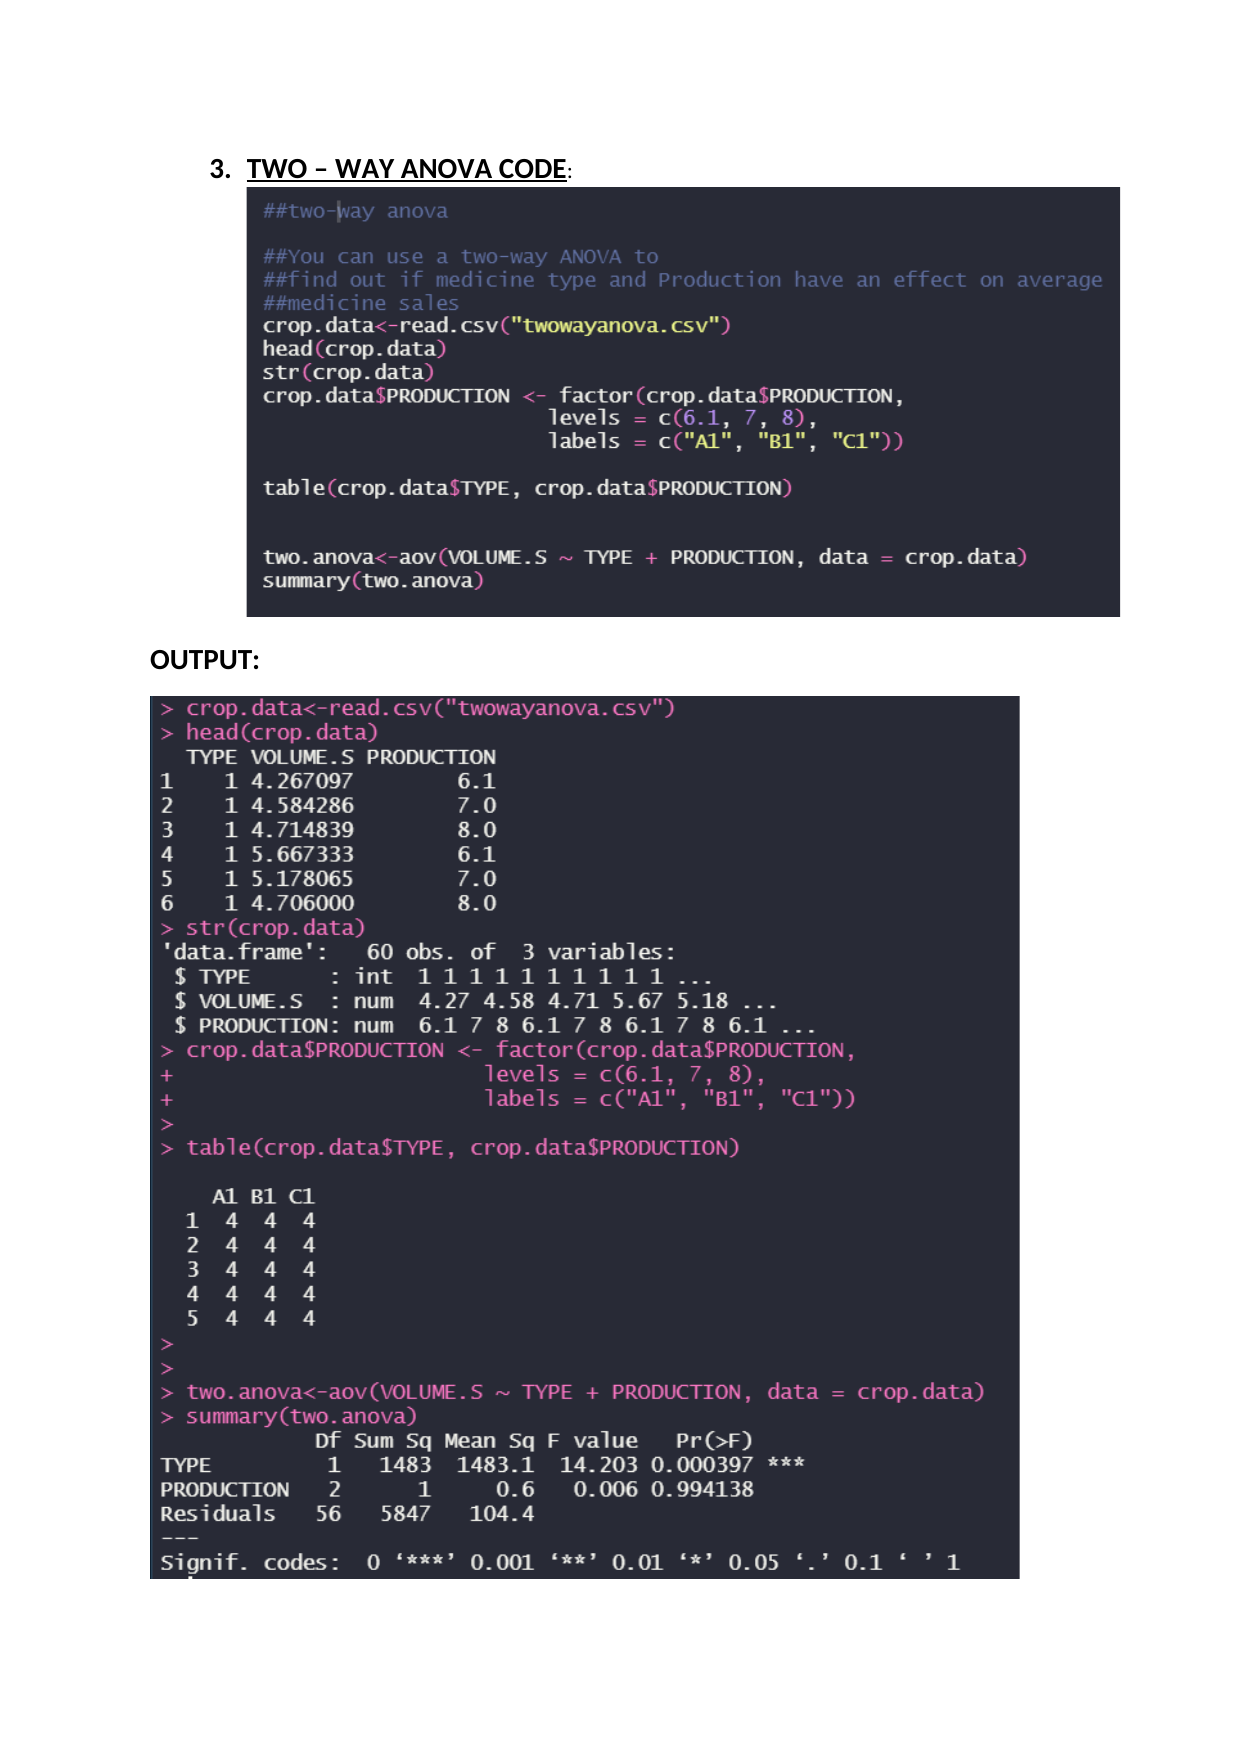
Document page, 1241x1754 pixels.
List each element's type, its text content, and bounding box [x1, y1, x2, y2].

text OUTPUT: [150, 641, 1090, 677]
picture [150, 696, 1020, 1579]
picture [246, 187, 1121, 617]
